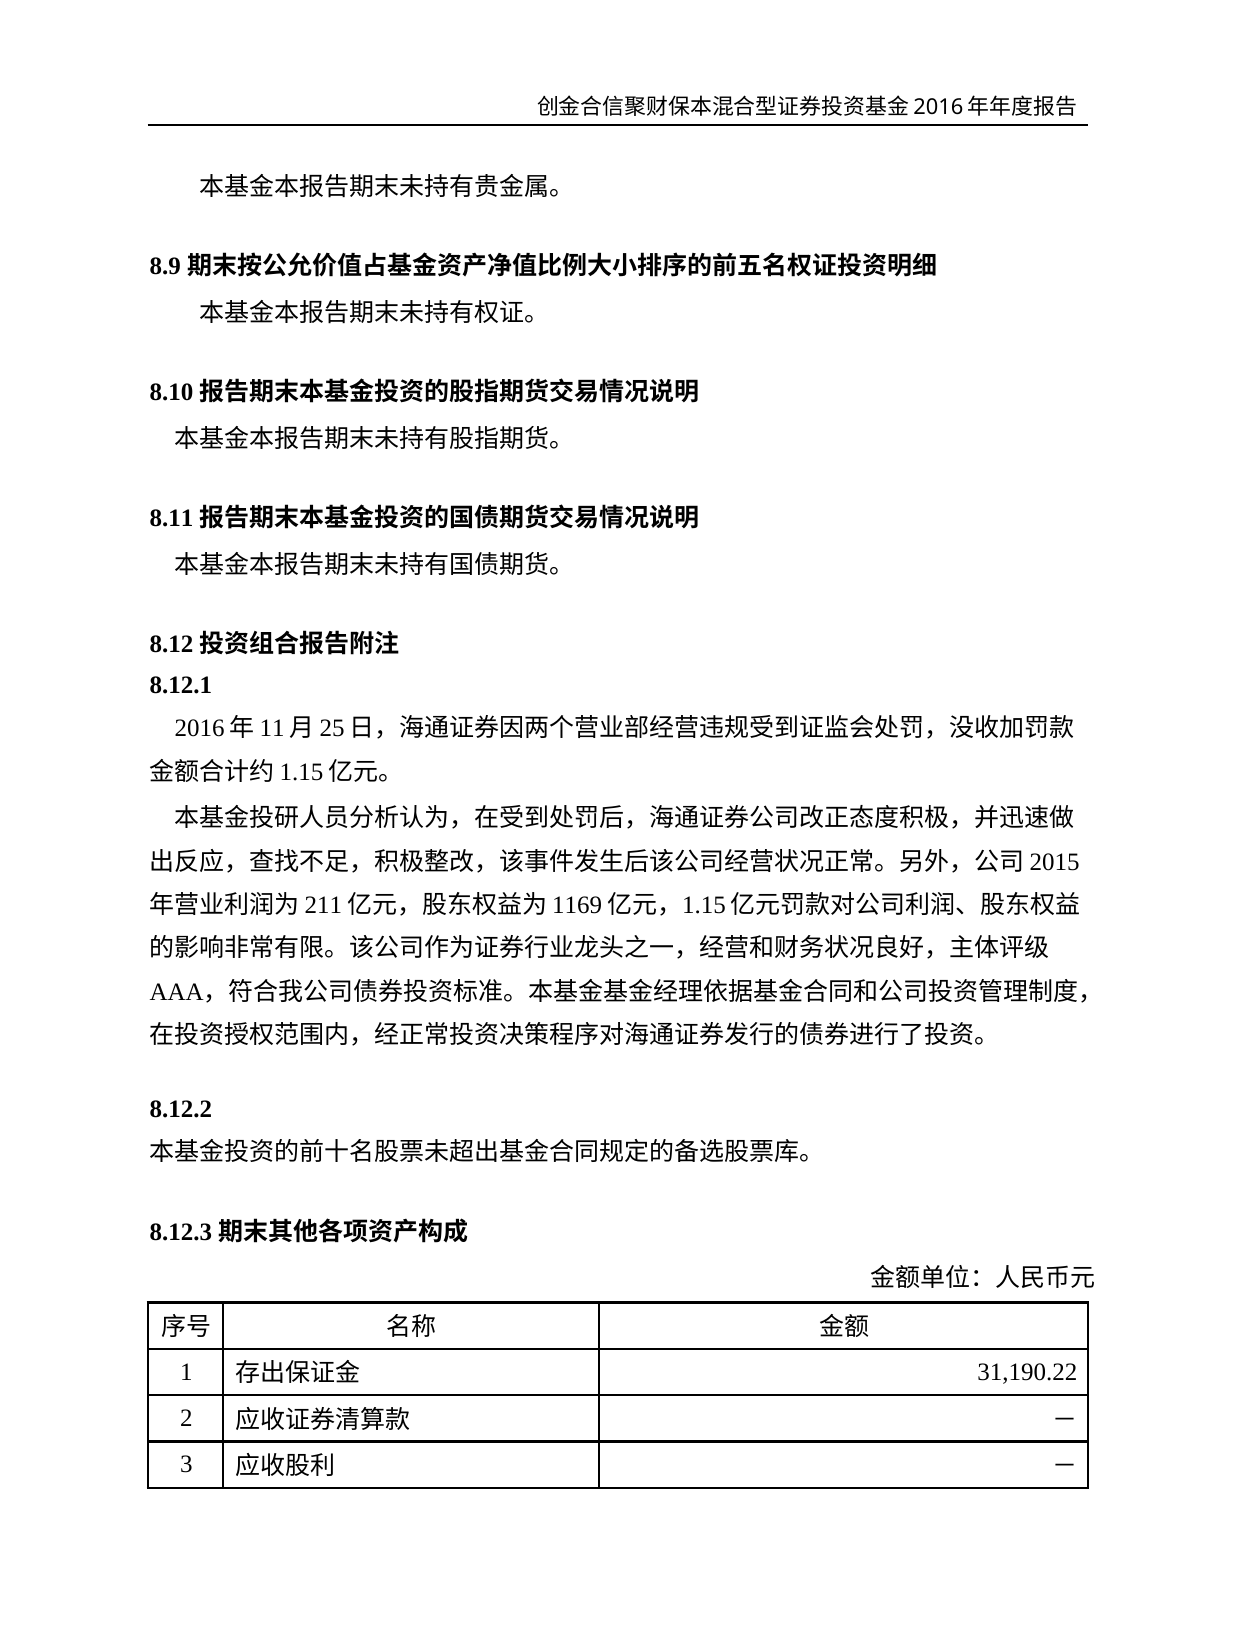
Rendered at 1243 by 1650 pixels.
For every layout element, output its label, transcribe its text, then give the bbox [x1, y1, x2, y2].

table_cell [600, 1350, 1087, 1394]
text 8.9 期末按公允价值占基金资产净值比例大小排序的前五名权证投资明细 [149, 246, 1094, 282]
text 8.12.2 [149, 1094, 1094, 1123]
text 8.10 报告期末本基金投资的股指期货交易情况说明 [149, 372, 1094, 408]
text 本基金本报告期末未持有权证。 [149, 292, 1094, 328]
text 本基金投资的前十名股票未超出基金合同规定的备选股票库。 [149, 1132, 1094, 1168]
text 金额单位：人民币元 [149, 1258, 1094, 1294]
text 8.12.3 期末其他各项资产构成 [149, 1211, 1094, 1248]
text 本基金本报告期末未持有股指期货。 [149, 418, 1094, 454]
text 本基金投研人员分析认为，在受到处罚后，海通证券公司改正态度积极，并迅速做出反应，查找不足，积极整改，该事件发生后该公司经营状况正常。另外，公司2015年营业利润为211亿元，股东权益为1169亿元，1.15亿元罚款对公司利润、股东权益的影响非常有限。该公司作为证券行业龙头之一，经营和财务状况良好，主体评级AAA，符合我公司债券投资标准。本基金基金经理依据基金合同和公司投资管理制度，在投资授权范围内，经正常投资决策程序对海通证券发行的债券进行了投资。 [149, 798, 1094, 1051]
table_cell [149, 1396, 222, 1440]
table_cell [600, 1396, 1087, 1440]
text 8.12.1 [149, 670, 1094, 699]
text 8.11 报告期末本基金投资的国债期货交易情况说明 [149, 498, 1094, 534]
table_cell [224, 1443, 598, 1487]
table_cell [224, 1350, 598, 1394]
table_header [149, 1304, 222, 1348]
text 本基金本报告期末未持有贵金属。 [149, 166, 1094, 202]
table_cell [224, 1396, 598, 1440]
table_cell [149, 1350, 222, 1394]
text 8.12 投资组合报告附注 [149, 624, 1094, 660]
text 本基金本报告期末未持有国债期货。 [149, 544, 1094, 580]
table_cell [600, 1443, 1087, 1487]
text 2016年11月25日，海通证券因两个营业部经营违规受到证监会处罚，没收加罚款金额合计约1.15亿元。 [149, 708, 1094, 787]
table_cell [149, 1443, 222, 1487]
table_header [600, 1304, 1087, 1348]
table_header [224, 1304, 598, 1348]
